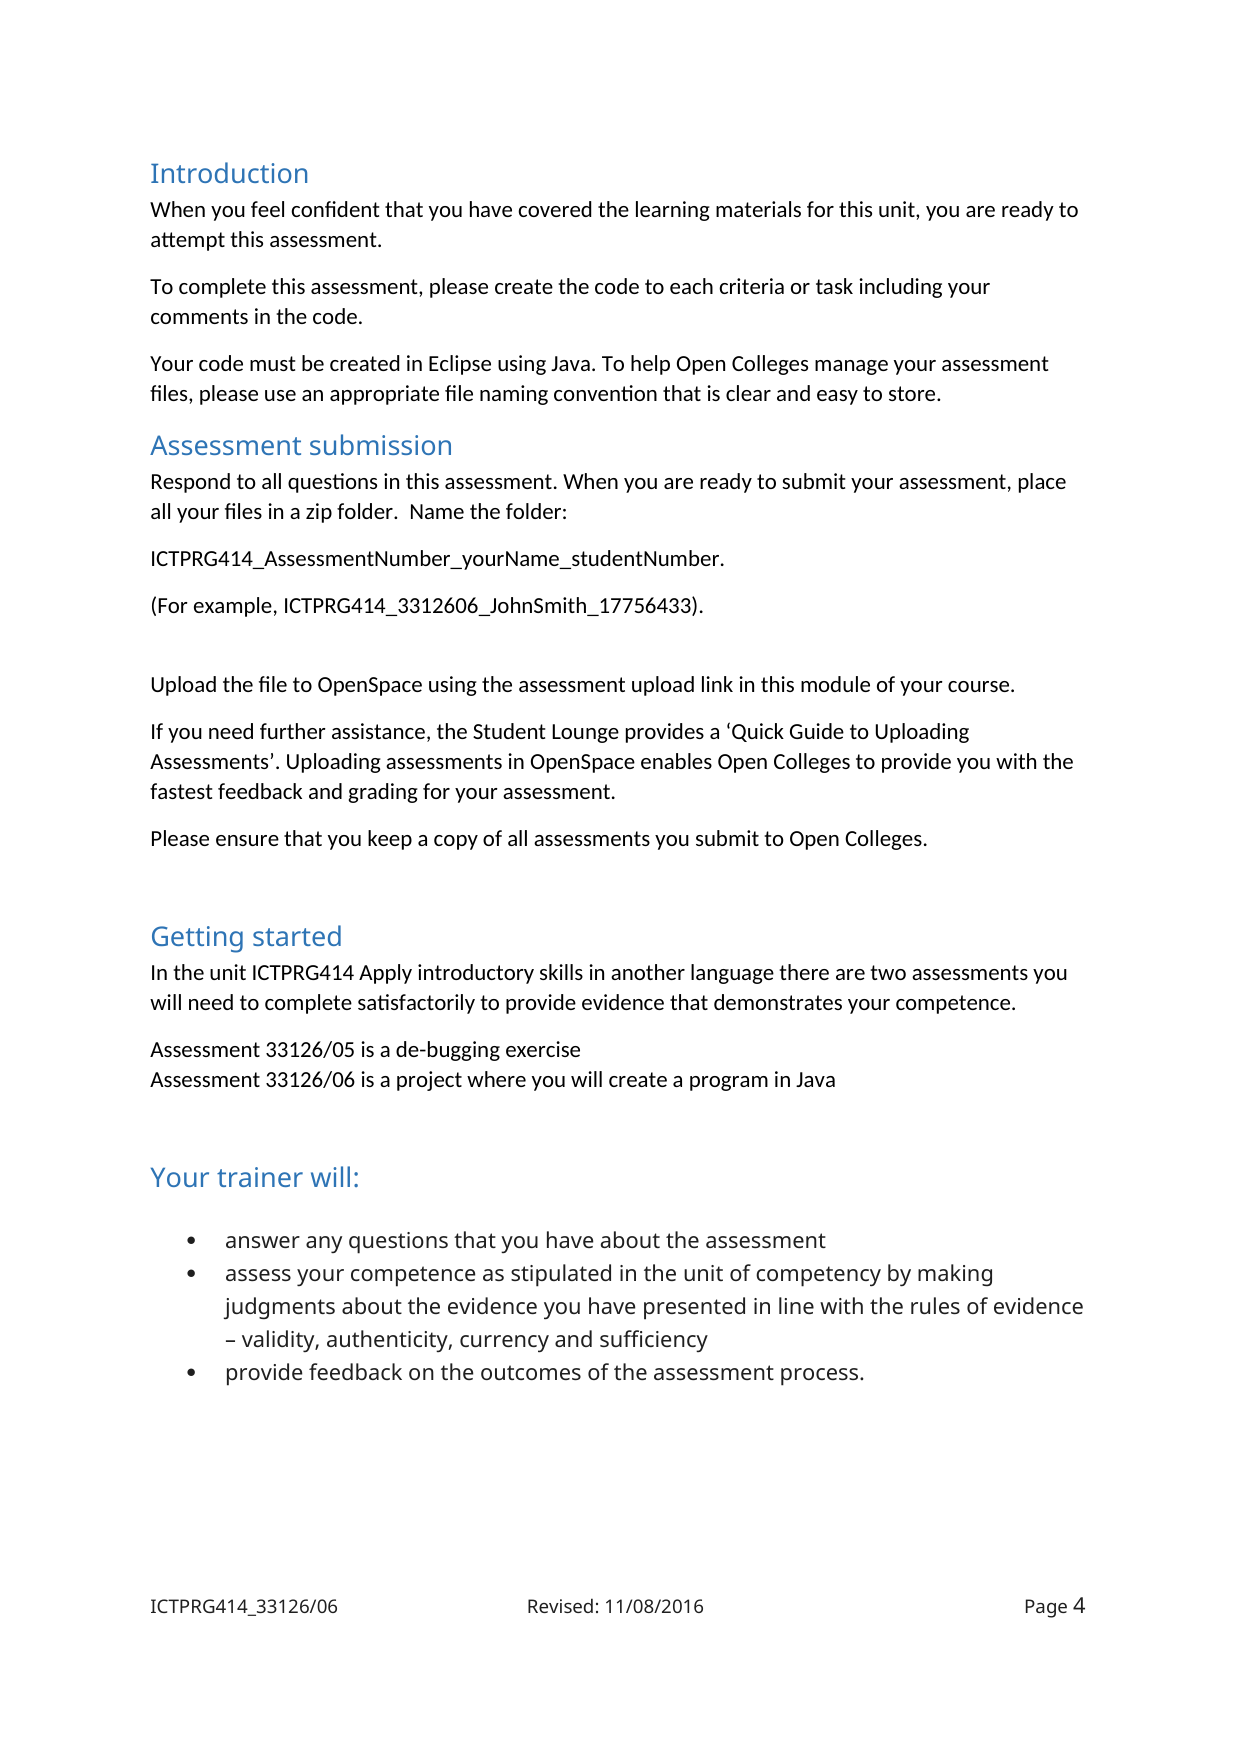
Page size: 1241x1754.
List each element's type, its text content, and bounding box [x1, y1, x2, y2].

subtitle Getting started [150, 917, 1090, 954]
text Assessment 33126/05 is a de-bugging exercise Assessment 33126/06 is a project where you will create a program in Java [150, 1035, 1090, 1093]
list provide feedback on the outcomes of the assessment process. [187, 1357, 1090, 1387]
subtitle Assessment submission [150, 426, 1090, 463]
text In the unit ICTPRG414 Apply introductory skills in another language there are two assessments you will need to complete satisfactorily to provide evidence that demonstrates your competence. [150, 958, 1090, 1016]
text If you need further assistance, the Student Lounge provides a ‘Quick Guide to Uploading Assessments’. Uploading assessments in OpenSpace enables Open Colleges to provide you with the fastest feedback and grading for your assessment. [150, 717, 1090, 805]
subtitle Introduction [150, 154, 1090, 191]
text To complete this assessment, please create the code to each criteria or task including your comments in the code. [150, 272, 1090, 330]
text Upload the file to OpenSpace using the assessment upload link in this module of your course. [150, 670, 1090, 698]
text When you feel confident that you have covered the learning materials for this unit, you are ready to attempt this assessment. [150, 195, 1090, 253]
list answer any questions that you have about the assessment [187, 1225, 1090, 1255]
subtitle Your trainer will: [150, 1159, 1090, 1196]
text ICTPRG414_AssessmentNumber_yourName_studentNumber. [150, 544, 1090, 572]
list assess your competence as stipulated in the unit of competency by making judgments about the evidence you have presented in line with the rules of evidence – validity, authenticity, currency and sufficiency [187, 1258, 1090, 1354]
text Please ensure that you keep a copy of all assessments you submit to Open Colleges. [150, 824, 1090, 852]
text Respond to all questions in this assessment. When you are ready to submit your assessment, place all your files in a zip folder. Name the folder: [150, 467, 1090, 525]
text (For example, ICTPRG414_3312606_JohnSmith_17756433). [150, 591, 1090, 651]
text Your code must be created in Eclipse using Java. To help Open Colleges manage your assessment files, please use an appropriate file naming convention that is clear and easy to store. [150, 349, 1090, 407]
